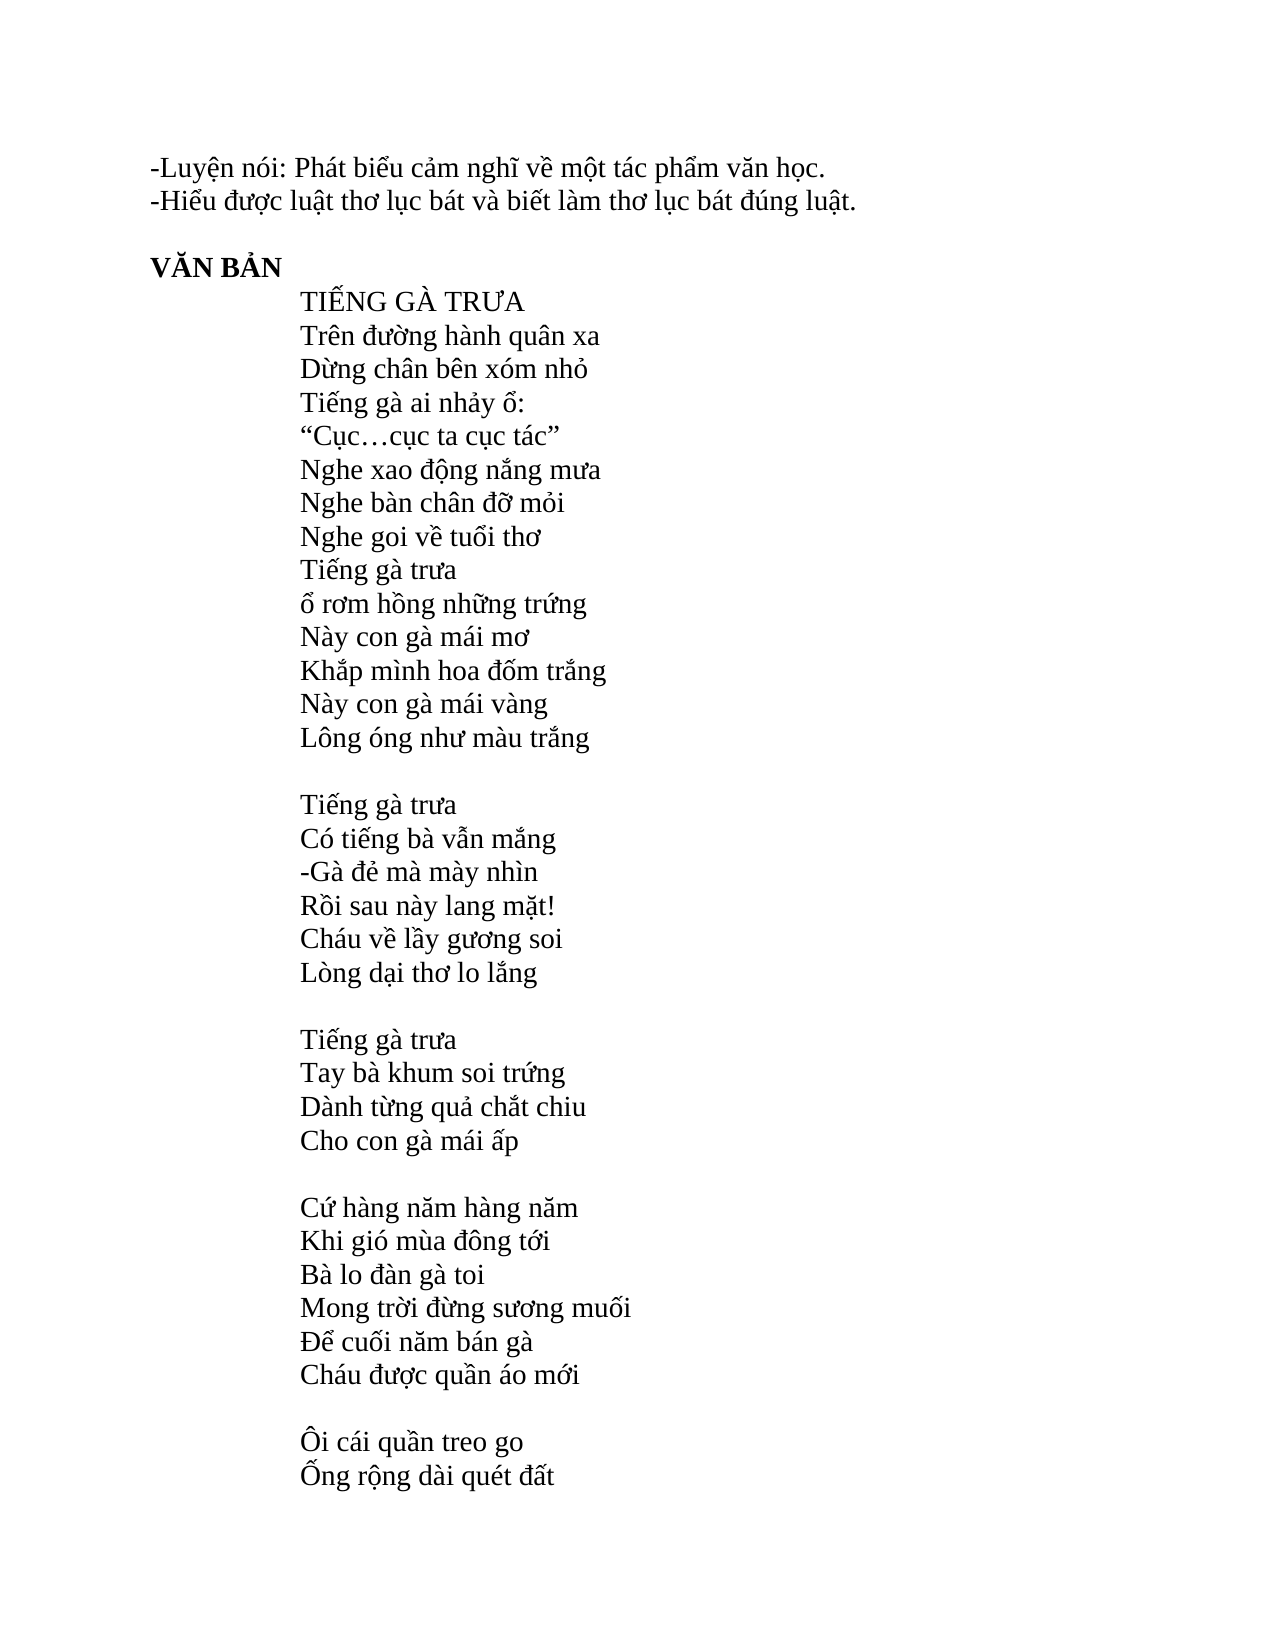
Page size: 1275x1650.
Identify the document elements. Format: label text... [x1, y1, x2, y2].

text Rồi sau này lang mặt! [150, 888, 1125, 921]
text Khắp mình hoa đốm trắng [150, 653, 1125, 687]
text Tiếng gà ai nhảy ổ: [150, 385, 1125, 418]
text Ôi cái quần treo go [150, 1424, 1125, 1458]
text Nghe xao động nắng mưa [150, 452, 1125, 485]
text Tiếng gà trưa [150, 552, 1125, 586]
text Trên đường hành quân xa [150, 318, 1125, 351]
text Lông óng như màu trắng [150, 720, 1125, 754]
text Nghe goi về tuổi thơ [150, 519, 1125, 552]
text Tiếng gà trưa [150, 787, 1125, 821]
text Dừng chân bên xóm nhỏ [150, 351, 1125, 385]
text Khi gió mùa đông tới [150, 1223, 1125, 1257]
text Cháu được quần áo mới [150, 1357, 1125, 1391]
text -Hiểu được luật thơ lục bát và biết làm thơ lục bát đúng luật. [150, 183, 1125, 217]
text -Luyện nói: Phát biểu cảm nghĩ về một tác phẩm văn học. [150, 150, 1125, 183]
text Bà lo đàn gà toi [150, 1257, 1125, 1290]
text Cứ hàng năm hàng năm [150, 1190, 1125, 1223]
text Lòng dại thơ lo lắng [150, 955, 1125, 988]
text VĂN BẢN [150, 251, 1125, 284]
text -Gà đẻ mà mày nhìn [150, 854, 1125, 888]
text ổ rơm hồng những trứng [150, 586, 1125, 619]
text Cho con gà mái ấp [150, 1123, 1125, 1156]
text Nghe bàn chân đỡ mỏi [150, 485, 1125, 519]
text Tiếng gà trưa [150, 1022, 1125, 1056]
text Ống rộng dài quét đất [150, 1458, 1125, 1492]
text Cháu về lầy gương soi [150, 921, 1125, 955]
text Tay bà khum soi trứng [150, 1056, 1125, 1089]
text “Cục…cục ta cục tác” [150, 418, 1125, 452]
text Mong trời đừng sương muối [150, 1290, 1125, 1324]
text Để cuối năm bán gà [150, 1324, 1125, 1357]
text Có tiếng bà vẫn mắng [150, 821, 1125, 854]
text Này con gà mái mơ [150, 619, 1125, 653]
text Này con gà mái vàng [150, 687, 1125, 720]
text TIẾNG GÀ TRƯA [150, 284, 1125, 318]
text Dành từng quả chắt chiu [150, 1089, 1125, 1123]
